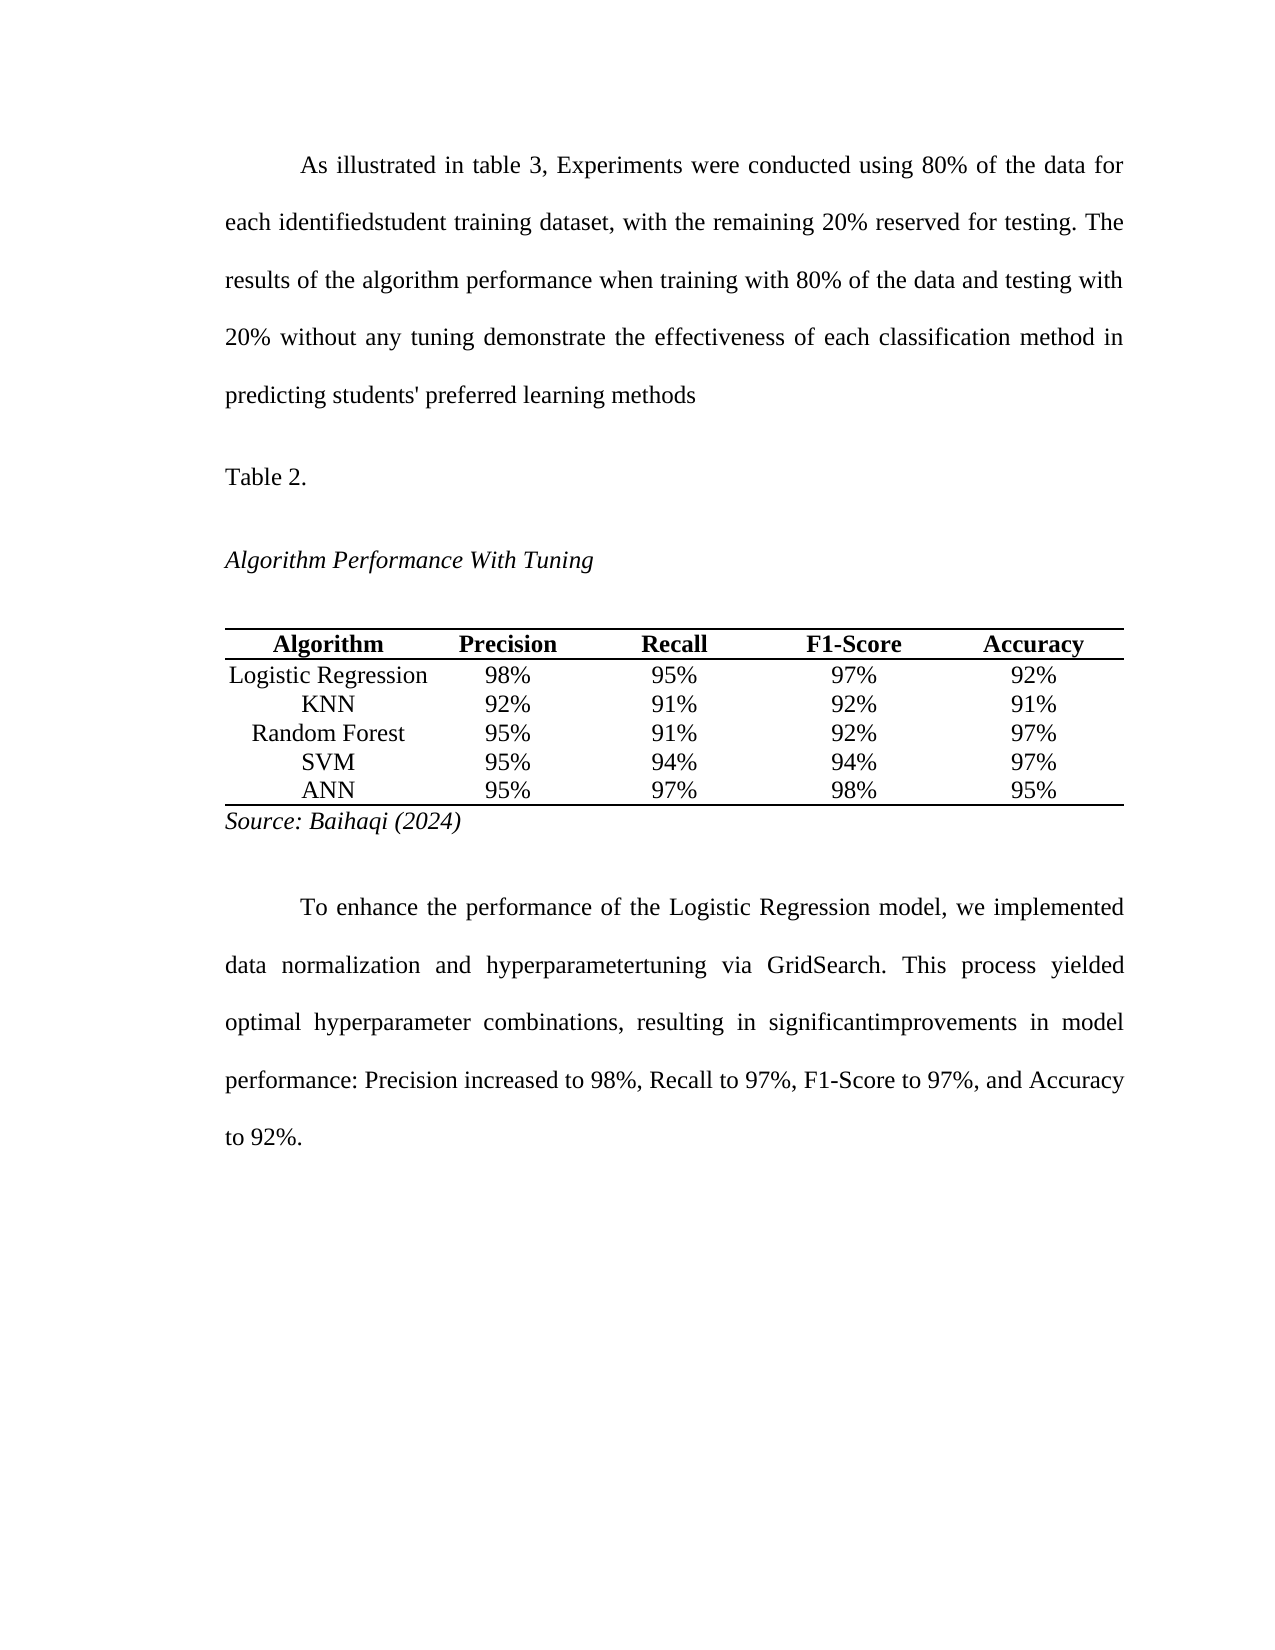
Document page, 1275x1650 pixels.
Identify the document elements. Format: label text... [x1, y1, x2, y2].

table_cell 97% [764, 660, 944, 689]
table_cell Logistic Regression [225, 660, 431, 689]
table_cell Random Forest [225, 718, 431, 747]
table_cell 91% [584, 689, 764, 718]
table_cell KNN [225, 689, 431, 718]
table_cell 91% [944, 689, 1123, 718]
table_header F1-Score [764, 630, 944, 658]
table_header Accuracy [944, 630, 1123, 658]
table_cell 98% [764, 775, 944, 804]
table_cell 95% [431, 747, 584, 775]
table_cell 97% [944, 747, 1123, 775]
table_cell 94% [764, 747, 944, 775]
table_header Recall [584, 630, 764, 658]
table_cell 95% [944, 775, 1123, 804]
table_cell 91% [584, 718, 764, 747]
text Algorithm Performance With Tuning [225, 545, 1125, 574]
table_cell 92% [764, 689, 944, 718]
table_cell 92% [431, 689, 584, 718]
table_cell 97% [944, 718, 1123, 747]
text As illustrated in table 3, Experiments were conducted using 80% of the data for each identifiedstudent training dataset, with the remaining 20% reserved for testing. The results of the algorithm performance when training with 80% of the data and testing with 20% without any tuning demonstrate the effectiveness of each classification method in predicting students' preferred learning methods [225, 150, 1125, 409]
table_cell 92% [944, 660, 1123, 689]
table_cell SVM [225, 747, 431, 775]
table_cell 94% [584, 747, 764, 775]
table_cell Source: Baihaqi (2024) [225, 806, 1123, 835]
text To enhance the performance of the Logistic Regression model, we implemented data normalization and hyperparametertuning via GridSearch. This process yielded optimal hyperparameter combinations, resulting in significantimprovements in model performance: Precision increased to 98%, Recall to 97%, F1-Score to 97%, and Accuracy to 92%. [225, 892, 1125, 1151]
table_cell 95% [584, 660, 764, 689]
text Table 2. [225, 462, 1125, 491]
table_cell ANN [225, 775, 431, 804]
table_cell 95% [431, 775, 584, 804]
table_cell 98% [431, 660, 584, 689]
table_cell 92% [764, 718, 944, 747]
table_header Precision [431, 630, 584, 658]
table_cell 97% [584, 775, 764, 804]
table_cell 95% [431, 718, 584, 747]
table_header Algorithm [225, 630, 431, 658]
